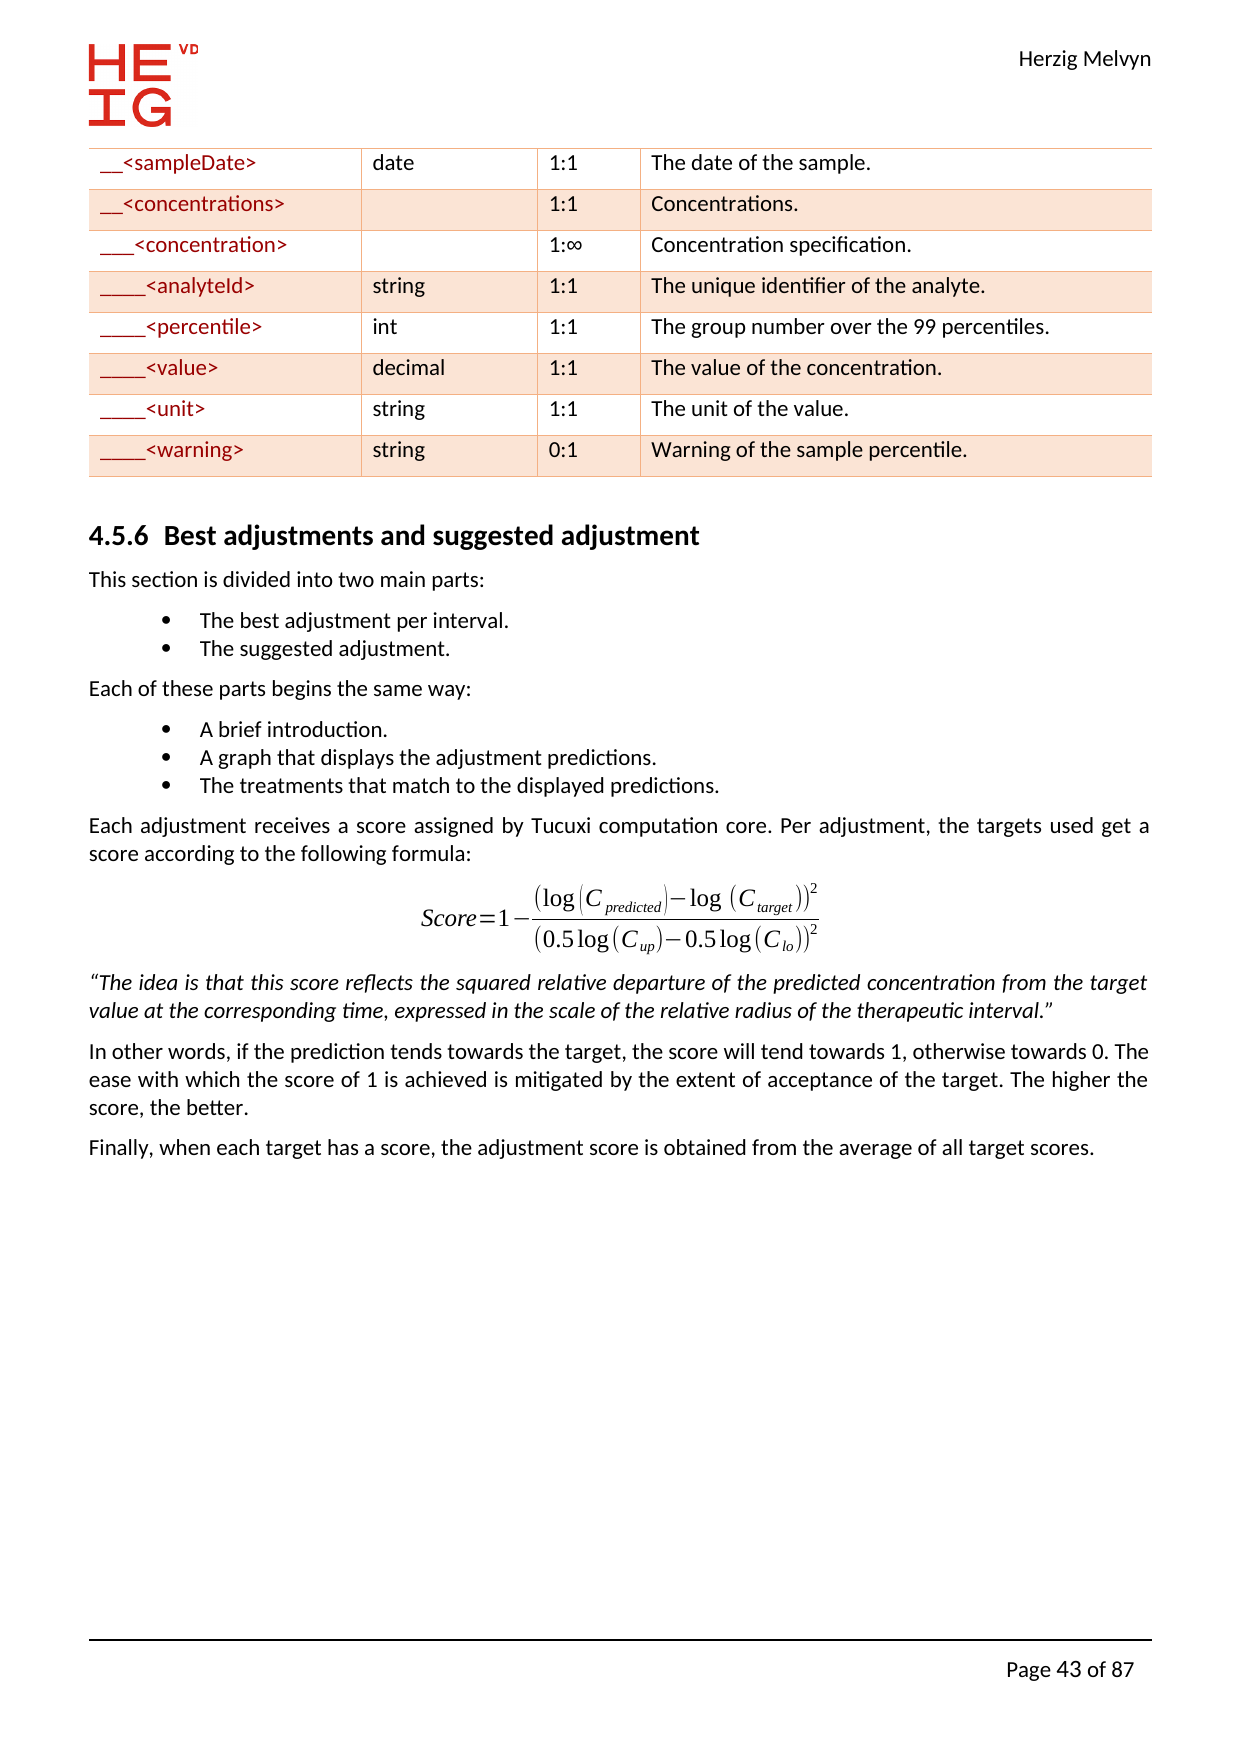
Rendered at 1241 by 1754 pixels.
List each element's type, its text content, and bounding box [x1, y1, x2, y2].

picture [88, 44, 198, 127]
table_cell 1:1 [538, 313, 640, 353]
table_cell __<sampleDate> [89, 149, 361, 189]
table_cell ____<percentile> [89, 313, 361, 353]
table_cell Concentrations. [641, 190, 1152, 230]
table_cell ___<concentration> [89, 231, 361, 271]
list The suggested adjustment. [162, 634, 1152, 662]
table_cell [362, 231, 537, 271]
text Each of these parts begins the same way: [89, 674, 1152, 702]
table_cell 1:1 [538, 395, 640, 435]
table_cell __<concentrations> [89, 190, 361, 230]
table_cell ____<analyteId> [89, 272, 361, 312]
table_cell ____<unit> [89, 395, 361, 435]
table_cell string [362, 436, 537, 476]
table_cell 1:1 [538, 149, 640, 189]
table_cell ____<warning> [89, 436, 361, 476]
table_cell 1:1 [538, 272, 640, 312]
table_cell The unit of the value. [641, 395, 1152, 435]
table_cell string [362, 395, 537, 435]
table_cell The date of the sample. [641, 149, 1152, 189]
table_cell int [362, 313, 537, 353]
text Each adjustment receives a score assigned by Tucuxi computation core. Per adjustment, the targets used get a score according to the following formula: [89, 811, 1152, 867]
list The treatments that match to the displayed predictions. [162, 771, 1152, 799]
text In other words, if the prediction tends towards the target, the score will tend towards 1, otherwise towards 0. The ease with which the score of 1 is achieved is mitigated by the extent of acceptance of the target. The higher the score, the better. [89, 1037, 1152, 1121]
table_cell string [362, 272, 537, 312]
table_cell The value of the concentration. [641, 354, 1152, 394]
text Finally, when each target has a score, the adjustment score is obtained from the average of all target scores. [89, 1133, 1152, 1161]
text This section is divided into two main parts: [89, 565, 1152, 593]
table_cell Warning of the sample percentile. [641, 436, 1152, 476]
table_cell [362, 190, 537, 230]
table_cell ____<value> [89, 354, 361, 394]
list A brief introduction. [162, 715, 1152, 743]
table_cell 1:1 [538, 354, 640, 394]
table_cell 0:1 [538, 436, 640, 476]
table_cell decimal [362, 354, 537, 394]
subtitle Best adjustments and suggested adjustment [89, 517, 1152, 553]
table_cell 1:1 [538, 190, 640, 230]
table_cell date [362, 149, 537, 189]
table_cell 1:∞ [538, 231, 640, 271]
text “The idea is that this score reflects the squared relative departure of the predicted concentration from the target value at the corresponding time, expressed in the scale of the relative radius of the therapeutic interval.” [89, 968, 1152, 1024]
table_cell Concentration specification. [641, 231, 1152, 271]
table_cell The unique identifier of the analyte. [641, 272, 1152, 312]
table_cell The group number over the 99 percentiles. [641, 313, 1152, 353]
list The best adjustment per interval. [162, 606, 1152, 634]
list A graph that displays the adjustment predictions. [162, 743, 1152, 771]
